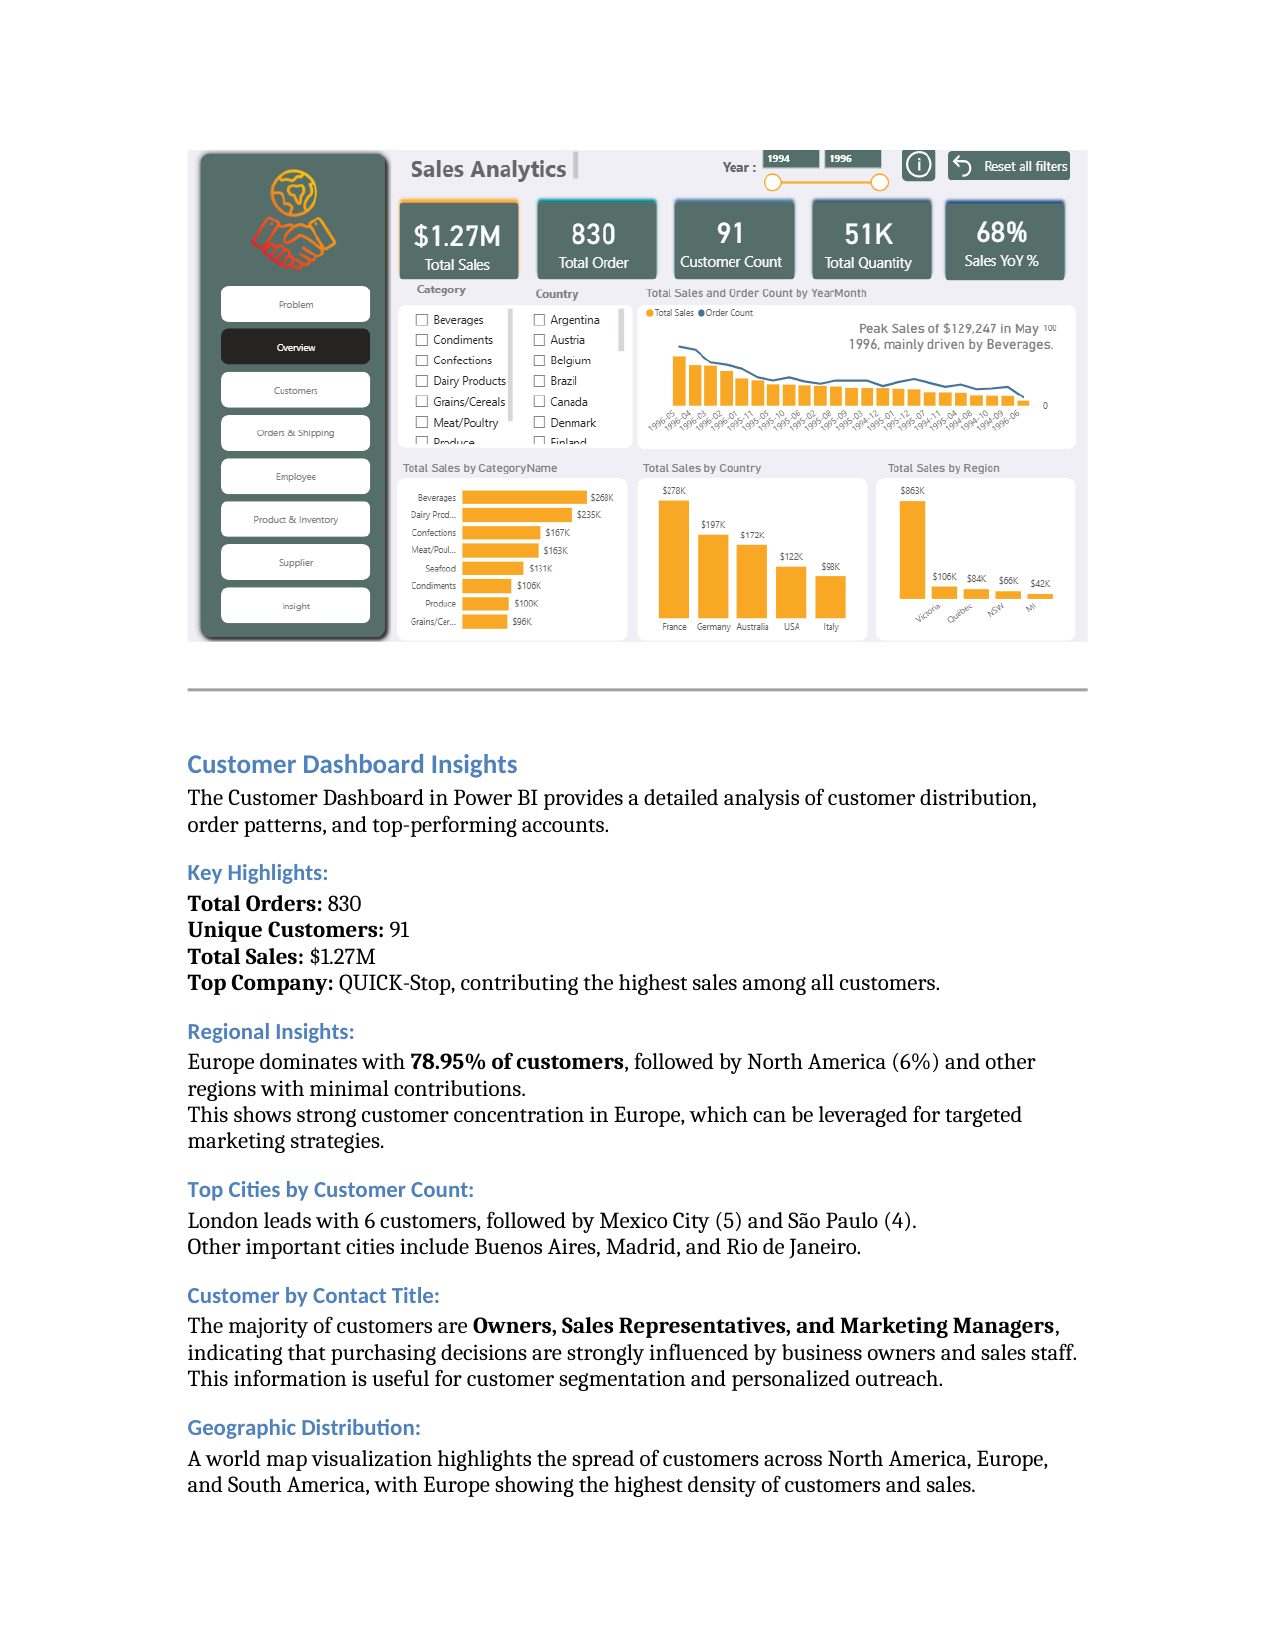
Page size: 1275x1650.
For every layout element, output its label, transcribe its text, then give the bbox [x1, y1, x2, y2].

text Top Company: QUICK-Stop, contributing the highest sales among all customers. [187, 970, 1087, 996]
subtitle Customer Dashboard Insights [187, 747, 1087, 780]
picture [187, 150, 1088, 642]
text The Customer Dashboard in Power BI provides a detailed analysis of customer distribution, order patterns, and top-performing accounts. [187, 785, 1087, 838]
text Total Orders: 830 [187, 891, 1087, 917]
text London leads with 6 customers, followed by Mexico City (5) and São Paulo (4). [187, 1208, 1087, 1234]
text This information is useful for customer segmentation and personalized outreach. [187, 1366, 1087, 1392]
subtitle Customer by Contact Title: [187, 1281, 1087, 1309]
text Unique Customers: 91 [187, 917, 1087, 943]
subtitle Key Highlights: [187, 858, 1087, 887]
subtitle Geographic Distribution: [187, 1413, 1087, 1441]
subtitle Regional Insights: [187, 1017, 1087, 1045]
text This shows strong customer concentration in Europe, which can be leveraged for targeted marketing strategies. [187, 1102, 1087, 1154]
text Total Sales: $1.27M [187, 943, 1087, 970]
text Other important cities include Buenos Aires, Madrid, and Rio de Janeiro. [187, 1234, 1087, 1260]
subtitle Top Cities by Customer Count: [187, 1175, 1087, 1203]
text Europe dominates with 78.95% of customers, followed by North America (6%) and other regions with minimal contributions. [187, 1049, 1087, 1102]
text A world map visualization highlights the spread of customers across North America, Europe, and South America, with Europe showing the highest density of customers and sales. [187, 1445, 1087, 1498]
text The majority of customers are Owners, Sales Representatives, and Marketing Managers, indicating that purchasing decisions are strongly influenced by business owners and sales staff. [187, 1313, 1087, 1366]
